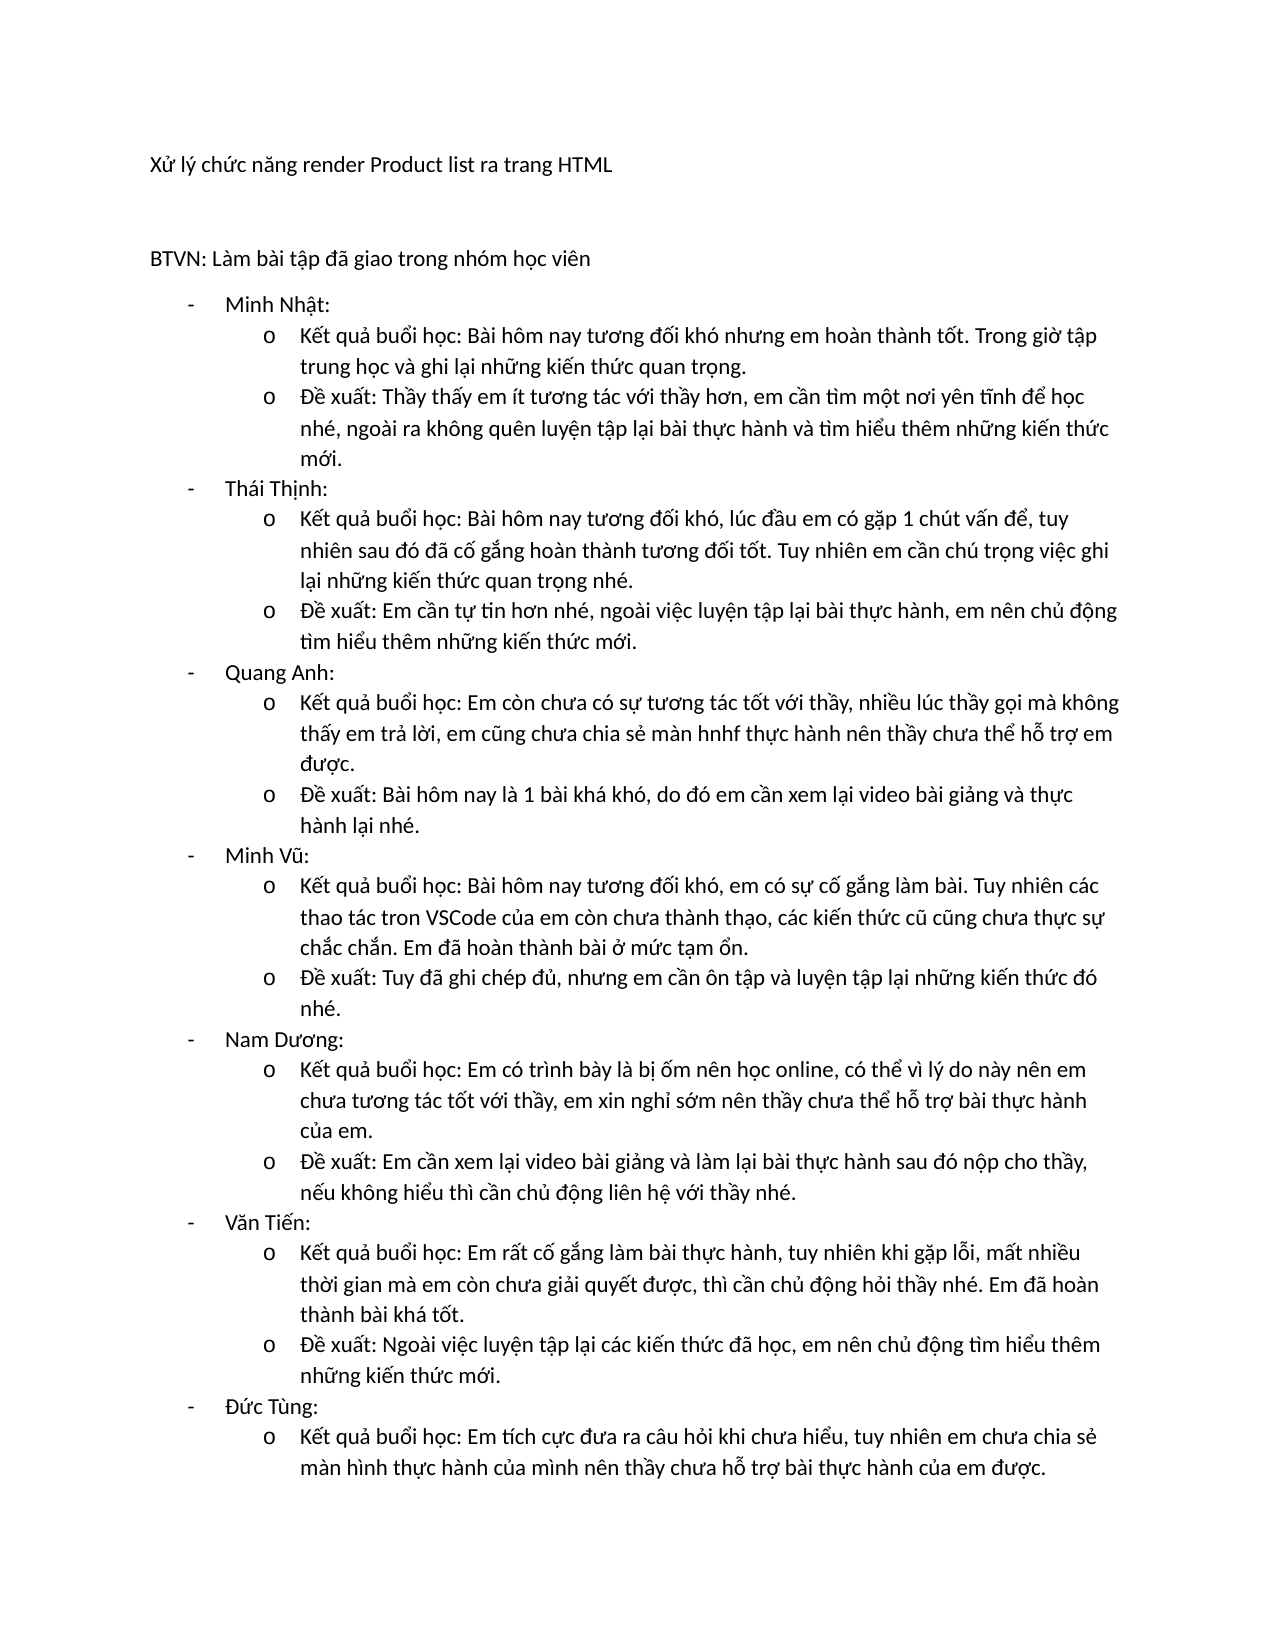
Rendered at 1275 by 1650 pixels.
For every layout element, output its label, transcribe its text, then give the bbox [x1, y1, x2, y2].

list Đề xuất: Bài hôm nay là 1 bài khá khó, do đó em cần xem lại video bài giảng và thực hành lại nhé. [262, 780, 1125, 839]
list Đức Tùng: [187, 1392, 1125, 1420]
list Đề xuất: Thầy thấy em ít tương tác với thầy hơn, em cần tìm một nơi yên tĩnh để học nhé, ngoài ra không quên luyện tập lại bài thực hành và tìm hiểu thêm những kiến thức mới. [262, 382, 1125, 472]
list Nam Dương: [187, 1025, 1125, 1053]
list Minh Vũ: [187, 841, 1125, 869]
list Kết quả buổi học: Bài hôm nay tương đối khó nhưng em hoàn thành tốt. Trong giờ tập trung học và ghi lại những kiến thức quan trọng. [262, 321, 1125, 380]
list Văn Tiến: [187, 1208, 1125, 1236]
list Đề xuất: Tuy đã ghi chép đủ, nhưng em cần ôn tập và luyện tập lại những kiến thức đó nhé. [262, 963, 1125, 1023]
list Kết quả buổi học: Bài hôm nay tương đối khó, em có sự cố gắng làm bài. Tuy nhiên các thao tác tron VSCode của em còn chưa thành thạo, các kiến thức cũ cũng chưa thực sự chắc chắn. Em đã hoàn thành bài ở mức tạm ổn. [262, 871, 1125, 961]
list Kết quả buổi học: Bài hôm nay tương đối khó, lúc đầu em có gặp 1 chút vấn để, tuy nhiên sau đó đã cố gắng hoàn thành tương đối tốt. Tuy nhiên em cần chú trọng việc ghi lại những kiến thức quan trọng nhé. [262, 504, 1125, 594]
list Quang Anh: [187, 658, 1125, 686]
list Đề xuất: Ngoài việc luyện tập lại các kiến thức đã học, em nên chủ động tìm hiểu thêm những kiến thức mới. [262, 1330, 1125, 1390]
list Đề xuất: Em cần xem lại video bài giảng và làm lại bài thực hành sau đó nộp cho thầy, nếu không hiểu thì cần chủ động liên hệ với thầy nhé. [262, 1147, 1125, 1206]
list Minh Nhật: [187, 291, 1125, 319]
list Kết quả buổi học: Em có trình bày là bị ốm nên học online, có thể vì lý do này nên em chưa tương tác tốt với thầy, em xin nghỉ sớm nên thầy chưa thể hỗ trợ bài thực hành của em. [262, 1055, 1125, 1144]
list Kết quả buổi học: Em rất cố gắng làm bài thực hành, tuy nhiên khi gặp lỗi, mất nhiều thời gian mà em còn chưa giải quyết được, thì cần chủ động hỏi thầy nhé. Em đã hoàn thành bài khá tốt. [262, 1238, 1125, 1328]
text BTVN: Làm bài tập đã giao trong nhóm học viên [150, 244, 1125, 272]
list Thái Thịnh: [187, 474, 1125, 502]
text Xử lý chức năng render Product list ra trang HTML [150, 150, 1125, 178]
list Kết quả buổi học: Em tích cực đưa ra câu hỏi khi chưa hiểu, tuy nhiên em chưa chia sẻ màn hình thực hành của mình nên thầy chưa hỗ trợ bài thực hành của em được. [262, 1422, 1125, 1481]
list Kết quả buổi học: Em còn chưa có sự tương tác tốt với thầy, nhiều lúc thầy gọi mà không thấy em trả lời, em cũng chưa chia sẻ màn hnhf thực hành nên thầy chưa thể hỗ trợ em được. [262, 688, 1125, 777]
list Đề xuất: Em cần tự tin hơn nhé, ngoài việc luyện tập lại bài thực hành, em nên chủ động tìm hiểu thêm những kiến thức mới. [262, 596, 1125, 656]
